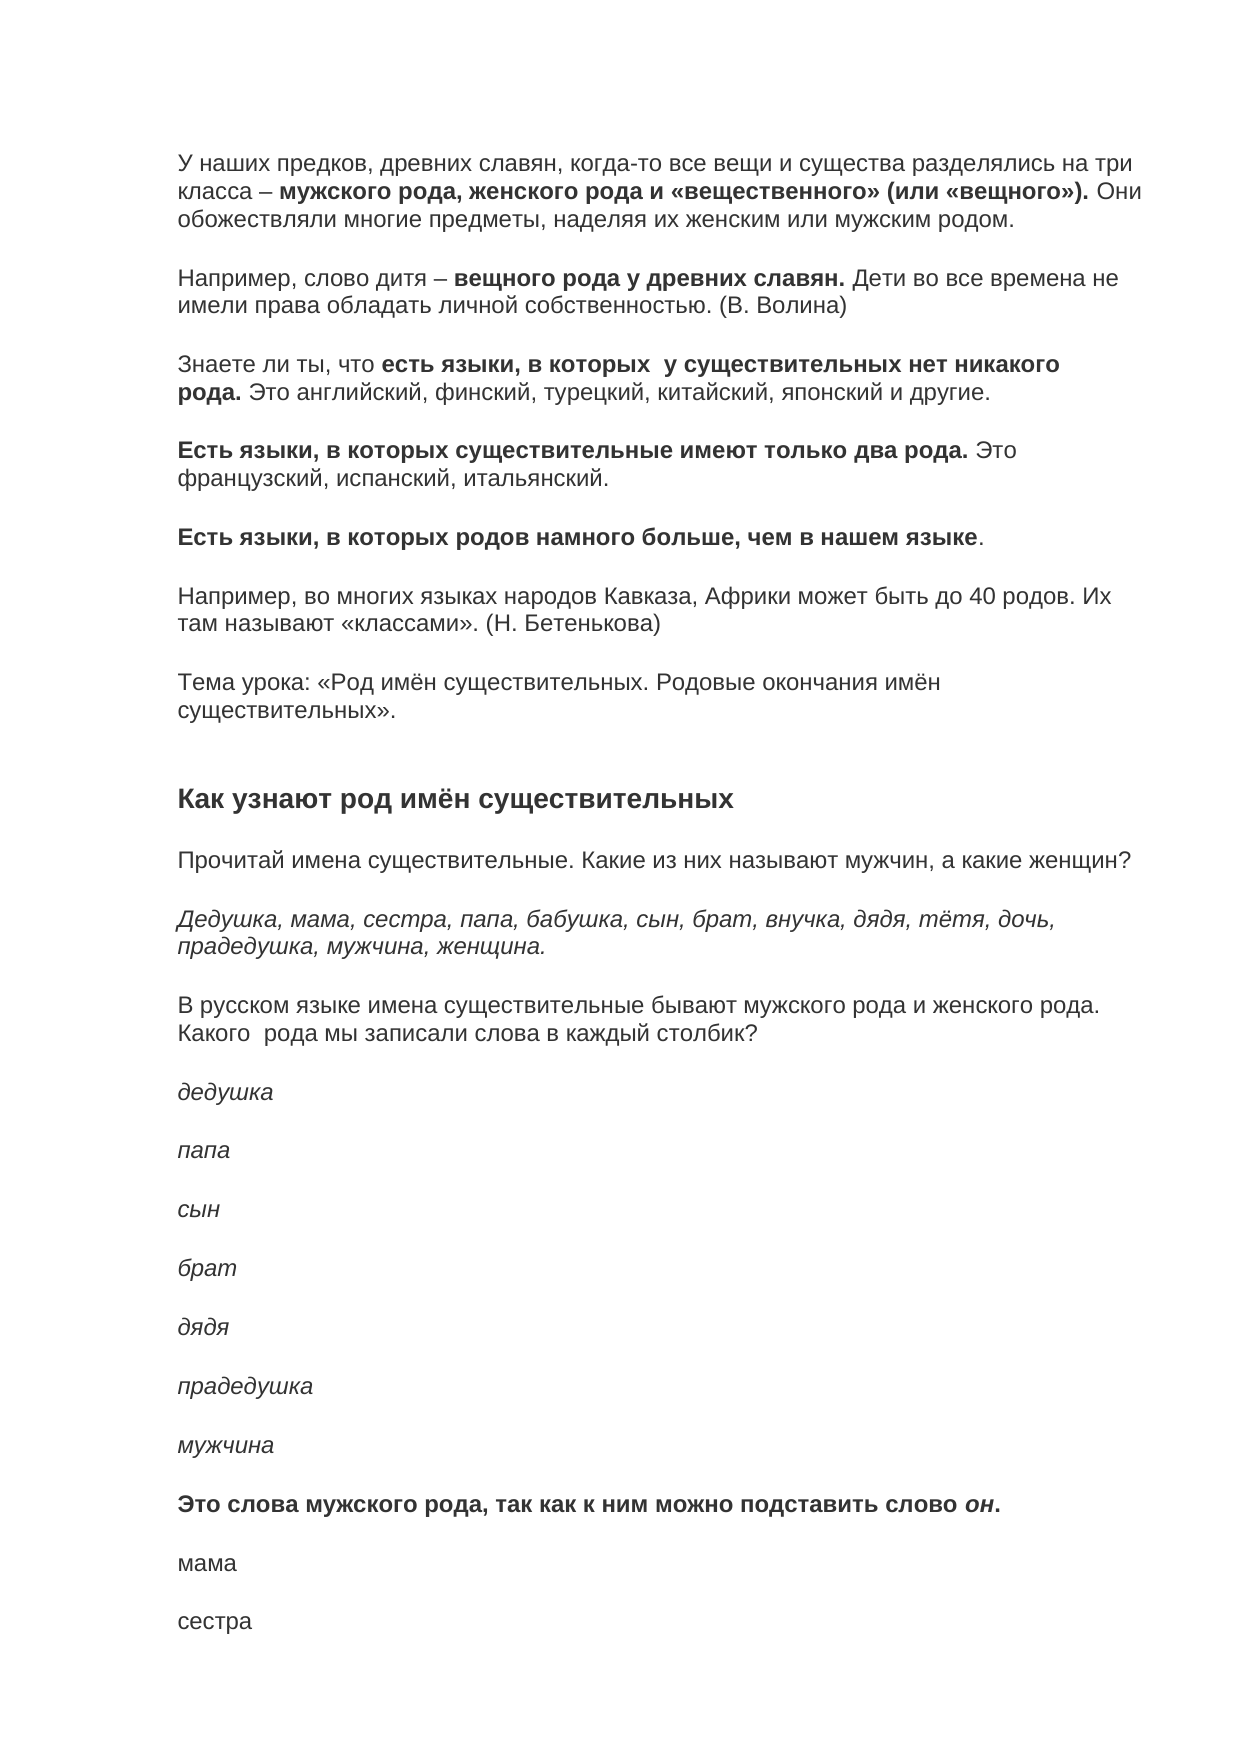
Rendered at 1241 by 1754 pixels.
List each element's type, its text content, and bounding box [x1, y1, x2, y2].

text брат [177, 1254, 1152, 1282]
text мама [177, 1548, 1152, 1576]
text Знаете ли ты, что есть языки, в которых у существительных нет никакого рода. Это английский, финский, турецкий, китайский, японский и другие. [177, 350, 1152, 405]
text Есть языки, в которых родов намного больше, чем в нашем языке. [177, 523, 1152, 550]
text дядя [177, 1313, 1152, 1341]
text Тема урока: «Род имён существительных. Родовые окончания имён существительных». [177, 668, 1152, 723]
text Например, во многих языках народов Кавказа, Африки может быть до 40 родов. Их там называют «классами». (Н. Бетенькова) [177, 582, 1152, 637]
text папа [177, 1136, 1152, 1164]
text Есть языки, в которых существительные имеют только два рода. Это французский, испанский, итальянский. [177, 436, 1152, 492]
text У наших предков, древних славян, когда-то все вещи и существа разделялись на три класса – мужского рода, женского рода и «вещественного» (или «вещного»). Они обожествляли многие предметы, наделяя их женским или мужским родом. [177, 149, 1152, 232]
text мужчина [177, 1431, 1152, 1458]
text прадедушка [177, 1372, 1152, 1399]
text сын [177, 1195, 1152, 1223]
text Это слова мужского рода, так как к ним можно подставить слово он. [177, 1489, 1152, 1517]
text В русском языке имена существительные бывают мужского рода и женского рода. Какого рода мы записали слова в каждый столбик? [177, 991, 1152, 1046]
text Как узнают род имён существительных [177, 782, 1152, 814]
text Например, слово дитя – вещного рода у древних славян. Дети во все времена не имели права обладать личной собственностью. (В. Волина) [177, 263, 1152, 319]
text дедушка [177, 1078, 1152, 1105]
text Дедушка, мама, сестра, папа, бабушка, сын, брат, внучка, дядя, тётя, дочь, прадедушка, мужчина, женщина. [177, 905, 1152, 960]
text сестра [177, 1607, 1152, 1635]
text Прочитай имена существительные. Какие из них называют мужчин, а какие женщин? [177, 846, 1152, 873]
